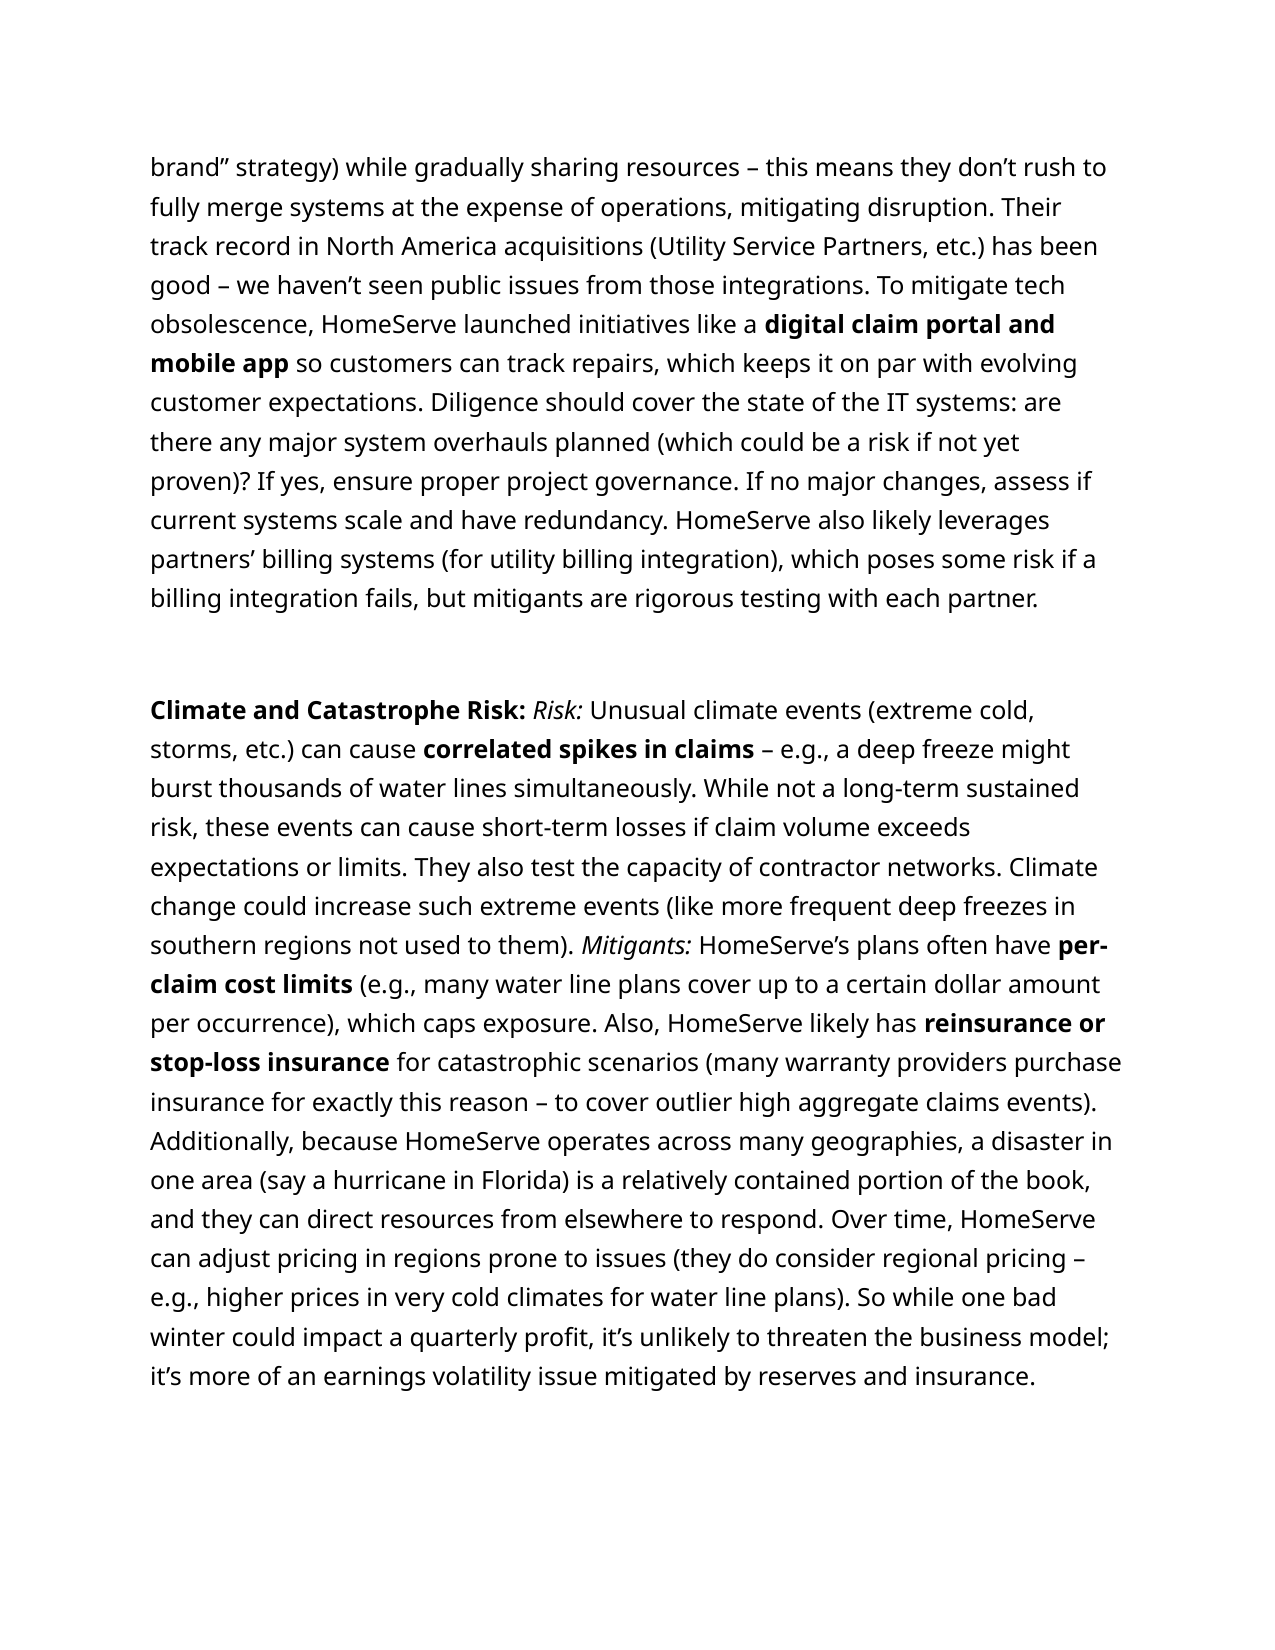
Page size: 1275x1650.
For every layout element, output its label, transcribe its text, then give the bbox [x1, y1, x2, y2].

text Climate and Catastrophe Risk: Risk: Unusual climate events (extreme cold, storms, etc.) can cause correlated spikes in claims – e.g., a deep freeze might burst thousands of water lines simultaneously. While not a long-term sustained risk, these events can cause short-term losses if claim volume exceeds expectations or limits. They also test the capacity of contractor networks. Climate change could increase such extreme events (like more frequent deep freezes in southern regions not used to them). Mitigants: HomeServe’s plans often have per-claim cost limits (e.g., many water line plans cover up to a certain dollar amount per occurrence), which caps exposure. Also, HomeServe likely has reinsurance or stop-loss insurance for catastrophic scenarios (many warranty providers purchase insurance for exactly this reason – to cover outlier high aggregate claims events). Additionally, because HomeServe operates across many geographies, a disaster in one area (say a hurricane in Florida) is a relatively contained portion of the book, and they can direct resources from elsewhere to respond. Over time, HomeServe can adjust pricing in regions prone to issues (they do consider regional pricing – e.g., higher prices in very cold climates for water line plans). So while one bad winter could impact a quarterly profit, it’s unlikely to threaten the business model; it’s more of an earnings volatility issue mitigated by reserves and insurance. [150, 692, 1125, 1392]
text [150, 150, 1125, 615]
